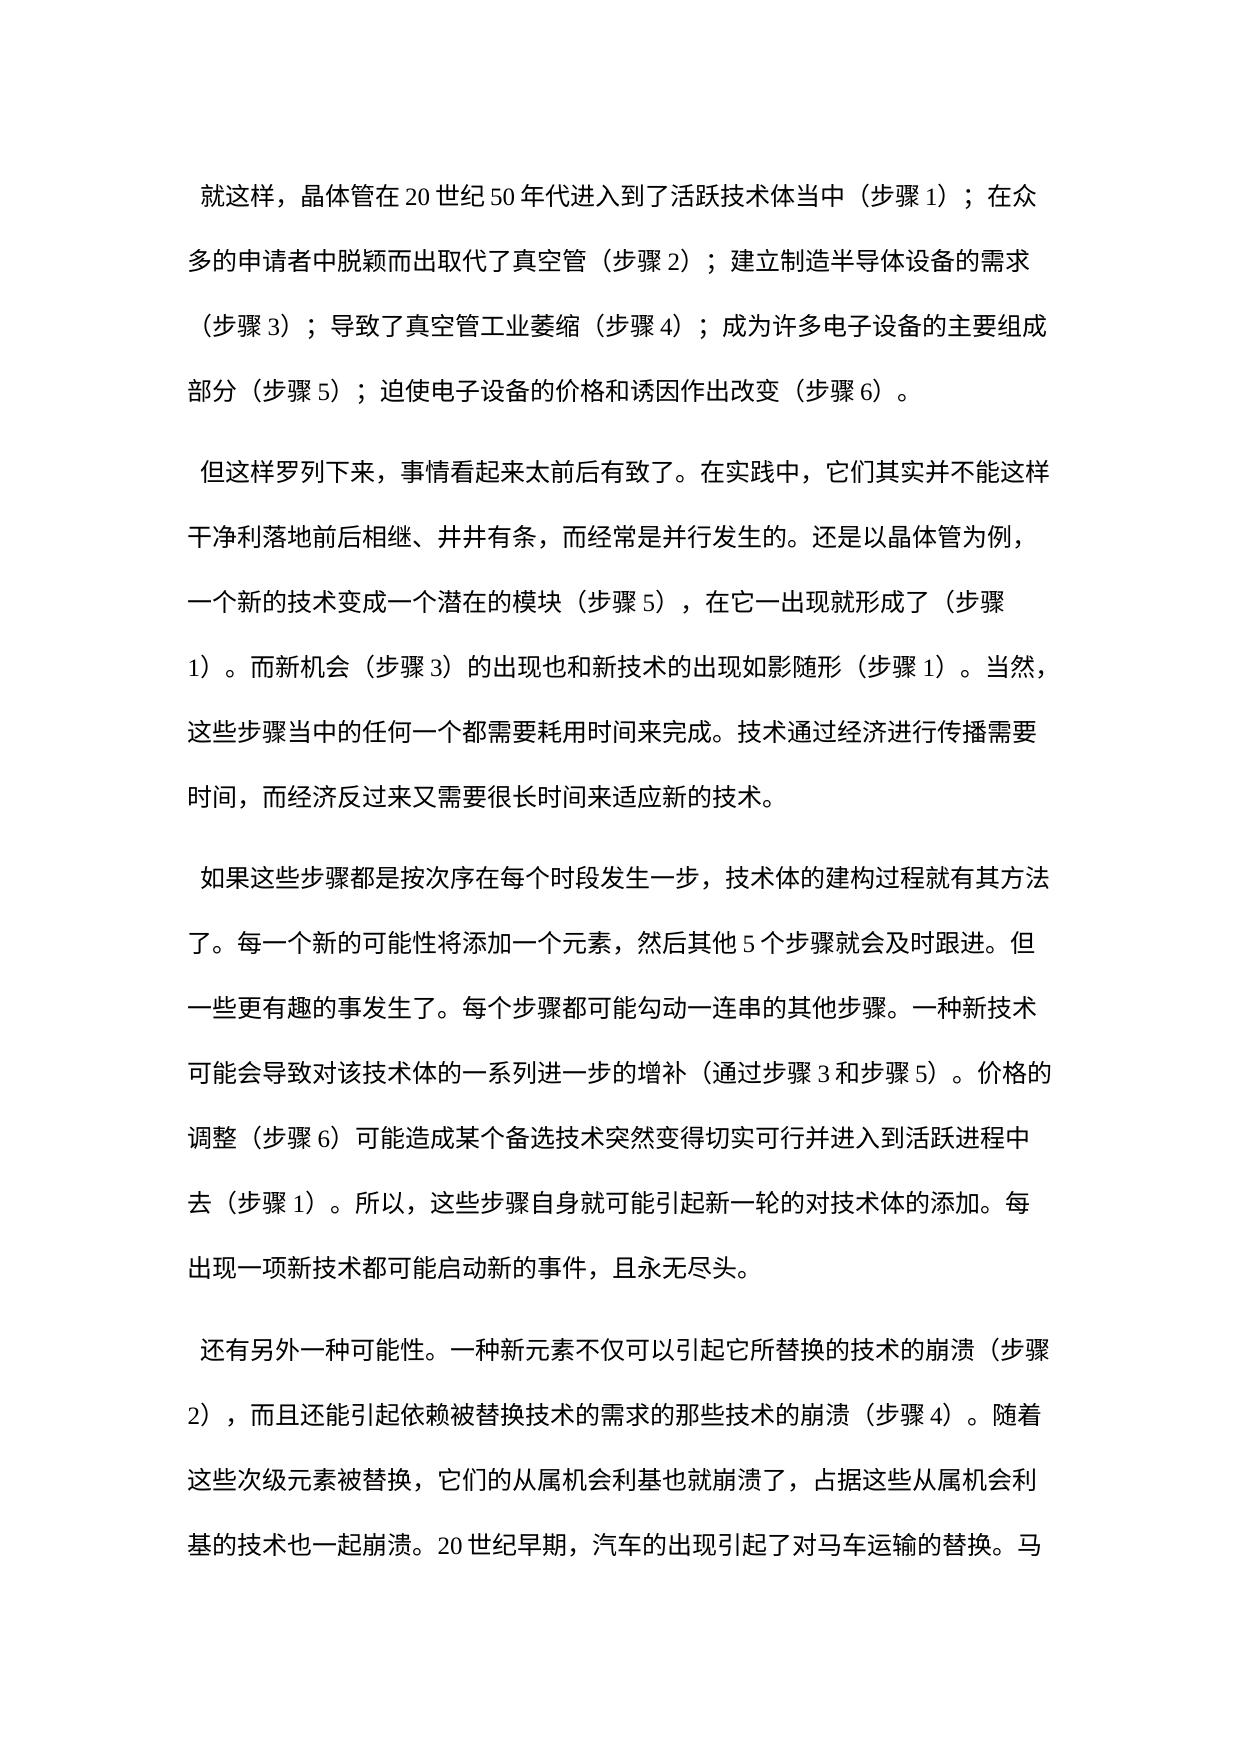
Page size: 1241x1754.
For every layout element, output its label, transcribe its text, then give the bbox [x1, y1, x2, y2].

text 如果这些步骤都是按次序在每个时段发生一步，技术体的建构过程就有其方法了。每一个新的可能性将添加一个元素，然后其他5个步骤就会及时跟进。但一些更有趣的事发生了。每个步骤都可能勾动一连串的其他步骤。一种新技术可能会导致对该技术体的一系列进一步的增补（通过步骤3和步骤5）。价格的调整（步骤6）可能造成某个备选技术突然变得切实可行并进入到活跃进程中去（步骤1）。所以，这些步骤自身就可能引起新一轮的对技术体的添加。每出现一项新技术都可能启动新的事件，且永无尽头。 [187, 844, 1053, 1299]
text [187, 1316, 1053, 1576]
text 就这样，晶体管在20世纪50年代进入到了活跃技术体当中（步骤1）；在众多的申请者中脱颖而出取代了真空管（步骤2）；建立制造半导体设备的需求（步骤3）；导致了真空管工业萎缩（步骤4）；成为许多电子设备的主要组成部分（步骤5）；迫使电子设备的价格和诱因作出改变（步骤6）。 [187, 162, 1053, 422]
text 但这样罗列下来，事情看起来太前后有致了。在实践中，它们其实并不能这样干净利落地前后相继、井井有条，而经常是并行发生的。还是以晶体管为例，一个新的技术变成一个潜在的模块（步骤5），在它一出现就形成了（步骤1）。而新机会（步骤3）的出现也和新技术的出现如影随形（步骤1）。当然，这些步骤当中的任何一个都需要耗用时间来完成。技术通过经济进行传播需要时间，而经济反过来又需要很长时间来适应新的技术。 [187, 438, 1053, 828]
